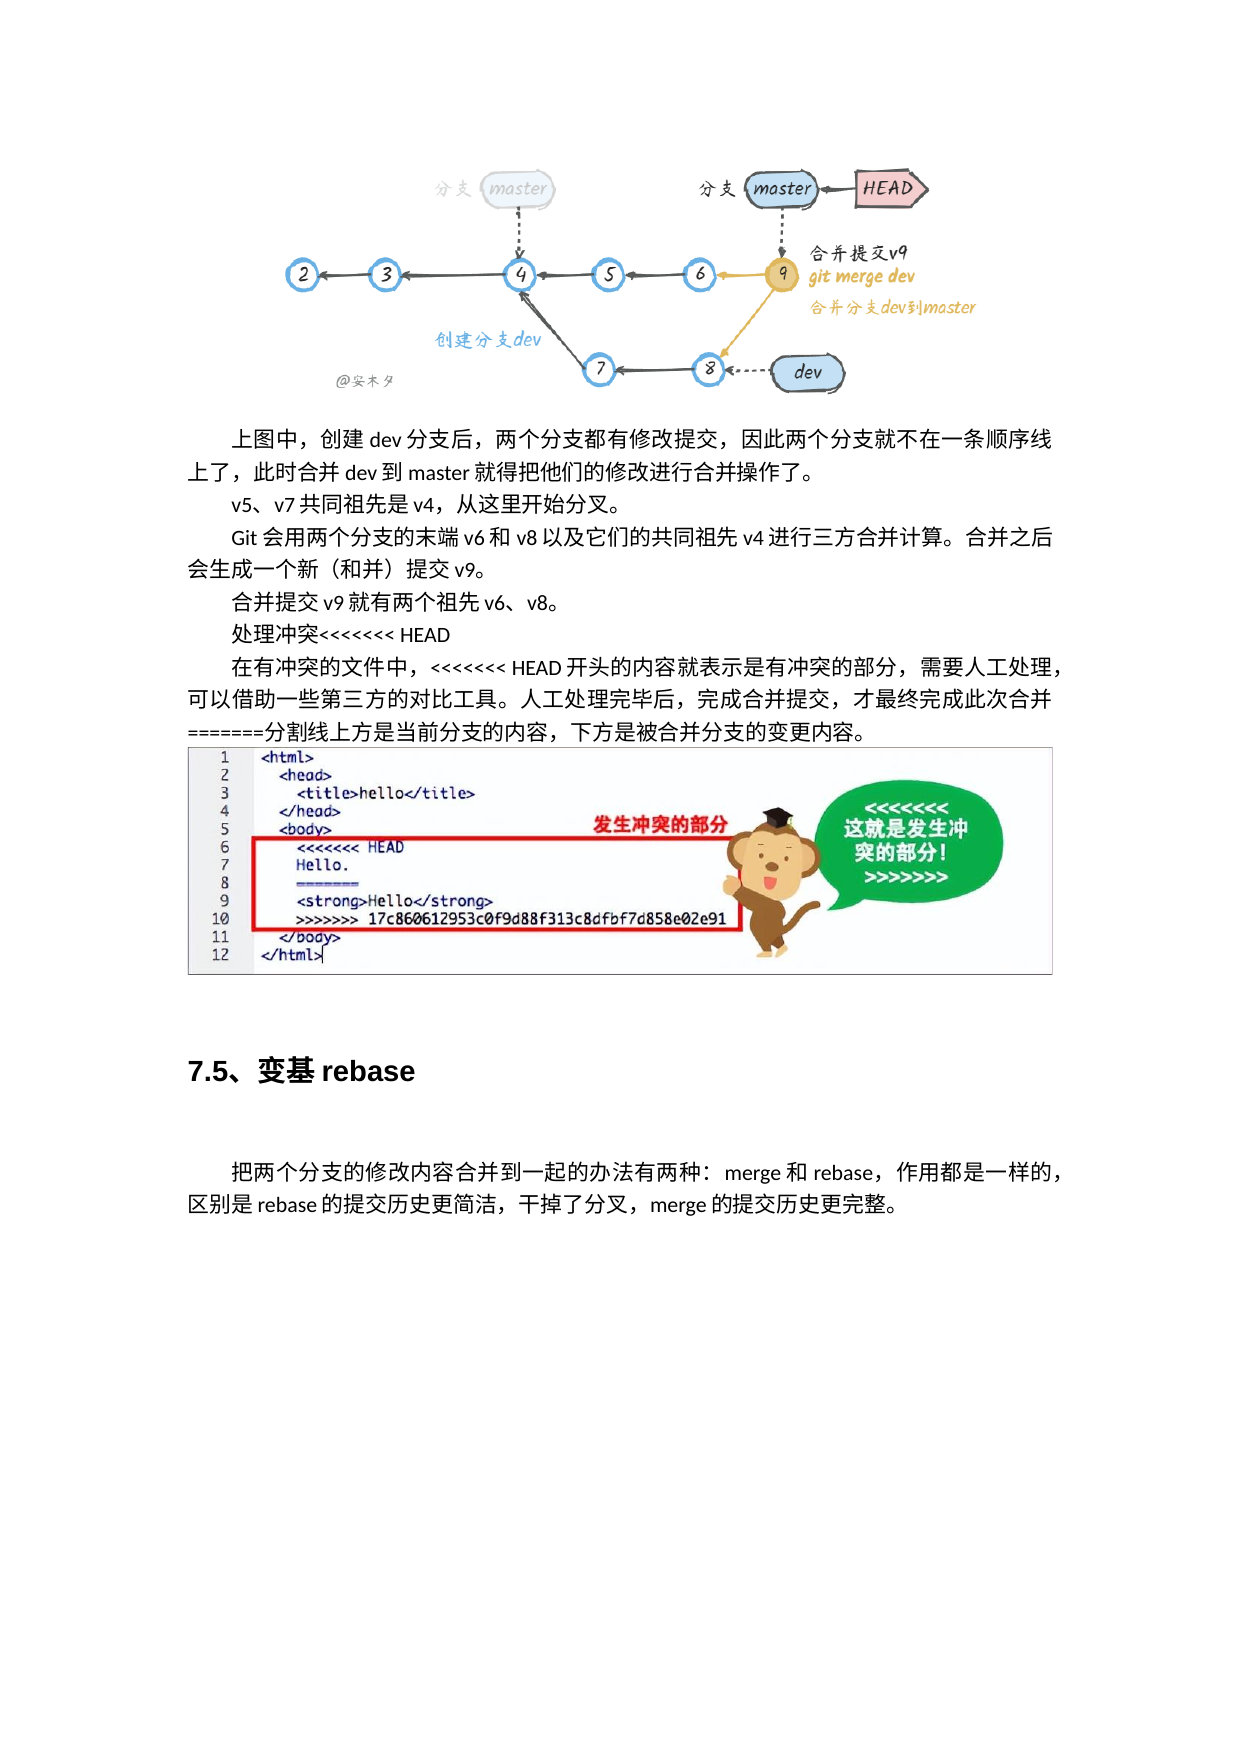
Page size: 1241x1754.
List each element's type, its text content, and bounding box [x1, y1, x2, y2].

text 在有冲突的文件中，<<<<<<< HEAD开头的内容就表示是有冲突的部分，需要人工处理，可以借助一些第三方的对比工具。人工处理完毕后，完成合并提交，才最终完成此次合并。=======分割线上方是当前分支的内容，下方是被合并分支的变更内容。 [187, 649, 1053, 747]
text v5、v7共同祖先是v4，从这里开始分叉。 [187, 487, 1053, 519]
picture [256, 162, 985, 419]
text 合并提交v9就有两个祖先v6、v8。 [187, 584, 1053, 617]
subtitle 7.5、变基rebase [187, 1036, 1053, 1101]
text 处理冲突<<<<<<< HEAD [187, 617, 1053, 649]
picture [187, 747, 1053, 975]
text Git 会用两个分支的末端v6 和 v8以及它们的共同祖先v4进行三方合并计算。合并之后会生成一个新（和并）提交v9。 [187, 519, 1053, 584]
text 上图中，创建dev分支后，两个分支都有修改提交，因此两个分支就不在一条顺序线上了，此时合并dev到master就得把他们的修改进行合并操作了。 [187, 422, 1053, 487]
text 把两个分支的修改内容合并到一起的办法有两种：merge 和 rebase，作用都是一样的，区别是rebase的提交历史更简洁，干掉了分叉，merge的提交历史更完整。 [187, 1154, 1053, 1219]
